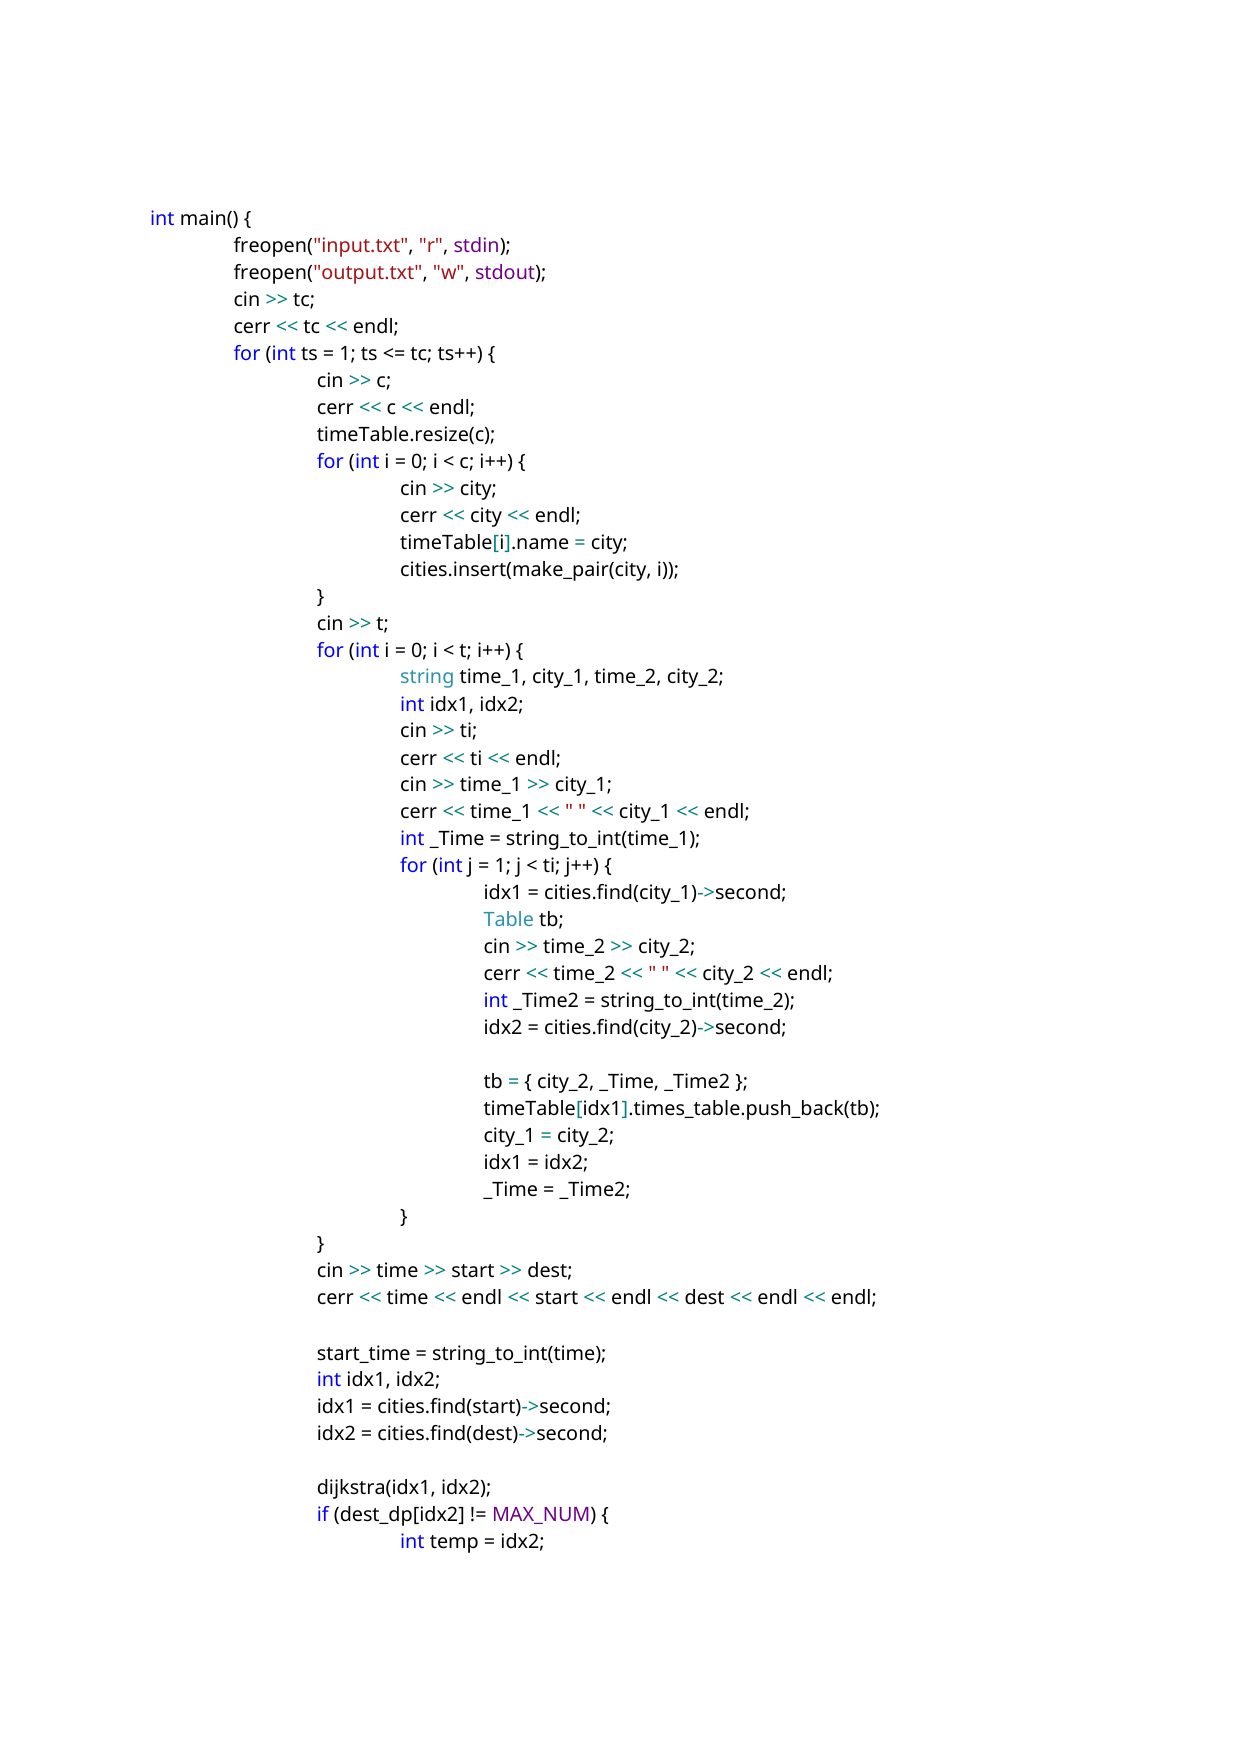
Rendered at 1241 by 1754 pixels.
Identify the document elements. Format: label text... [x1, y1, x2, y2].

text if (dest_dp[idx2] != MAX_NUM) { [150, 1501, 1090, 1528]
text start_time = string_to_int(time); [150, 1339, 1090, 1366]
text timeTable[i].name = city; [150, 528, 1090, 555]
text idx2 = cities.find(dest)->second; [150, 1420, 1090, 1447]
text int main() { [150, 204, 1090, 231]
text cerr << time_2 << " " << city_2 << endl; [150, 959, 1090, 987]
text for (int ts = 1; ts <= tc; ts++) { [150, 339, 1090, 366]
text int _Time2 = string_to_int(time_2); [150, 987, 1090, 1013]
text freopen("input.txt", "r", stdin); [150, 231, 1090, 258]
text cerr << ti << endl; [150, 744, 1090, 771]
text int _Time = string_to_int(time_1); [150, 825, 1090, 852]
text freopen("output.txt", "w", stdout); [150, 258, 1090, 285]
text timeTable.resize(c); [150, 420, 1090, 447]
text cin >> ti; [150, 717, 1090, 744]
text cin >> t; [150, 609, 1090, 636]
text cin >> city; [150, 474, 1090, 501]
text } [150, 1202, 1090, 1229]
text string time_1, city_1, time_2, city_2; [150, 663, 1090, 690]
text cerr << city << endl; [150, 501, 1090, 528]
text timeTable[idx1].times_table.push_back(tb); [150, 1094, 1090, 1121]
text Table tb; [150, 906, 1090, 933]
text idx2 = cities.find(city_2)->second; [150, 1013, 1090, 1041]
text cin >> time_2 >> city_2; [150, 933, 1090, 959]
text cin >> time >> start >> dest; [150, 1256, 1090, 1283]
text for (int i = 0; i < t; i++) { [150, 636, 1090, 663]
text idx1 = cities.find(city_1)->second; [150, 879, 1090, 906]
text for (int i = 0; i < c; i++) { [150, 447, 1090, 474]
text cin >> c; [150, 366, 1090, 393]
text idx1 = idx2; [150, 1148, 1090, 1175]
text cerr << time << endl << start << endl << dest << endl << endl; [150, 1283, 1090, 1310]
text _Time = _Time2; [150, 1175, 1090, 1202]
text int idx1, idx2; [150, 690, 1090, 717]
text idx1 = cities.find(start)->second; [150, 1393, 1090, 1420]
text } [150, 1229, 1090, 1256]
text dijkstra(idx1, idx2); [150, 1474, 1090, 1501]
text cities.insert(make_pair(city, i)); [150, 555, 1090, 582]
text city_1 = city_2; [150, 1121, 1090, 1148]
text int temp = idx2; [150, 1528, 1090, 1554]
text for (int j = 1; j < ti; j++) { [150, 852, 1090, 879]
text tb = { city_2, _Time, _Time2 }; [150, 1067, 1090, 1094]
text int idx1, idx2; [150, 1366, 1090, 1393]
text cerr << time_1 << " " << city_1 << endl; [150, 798, 1090, 825]
text } [150, 582, 1090, 609]
text cerr << tc << endl; [150, 312, 1090, 339]
text cerr << c << endl; [150, 393, 1090, 420]
text cin >> tc; [150, 285, 1090, 312]
text cin >> time_1 >> city_1; [150, 771, 1090, 798]
